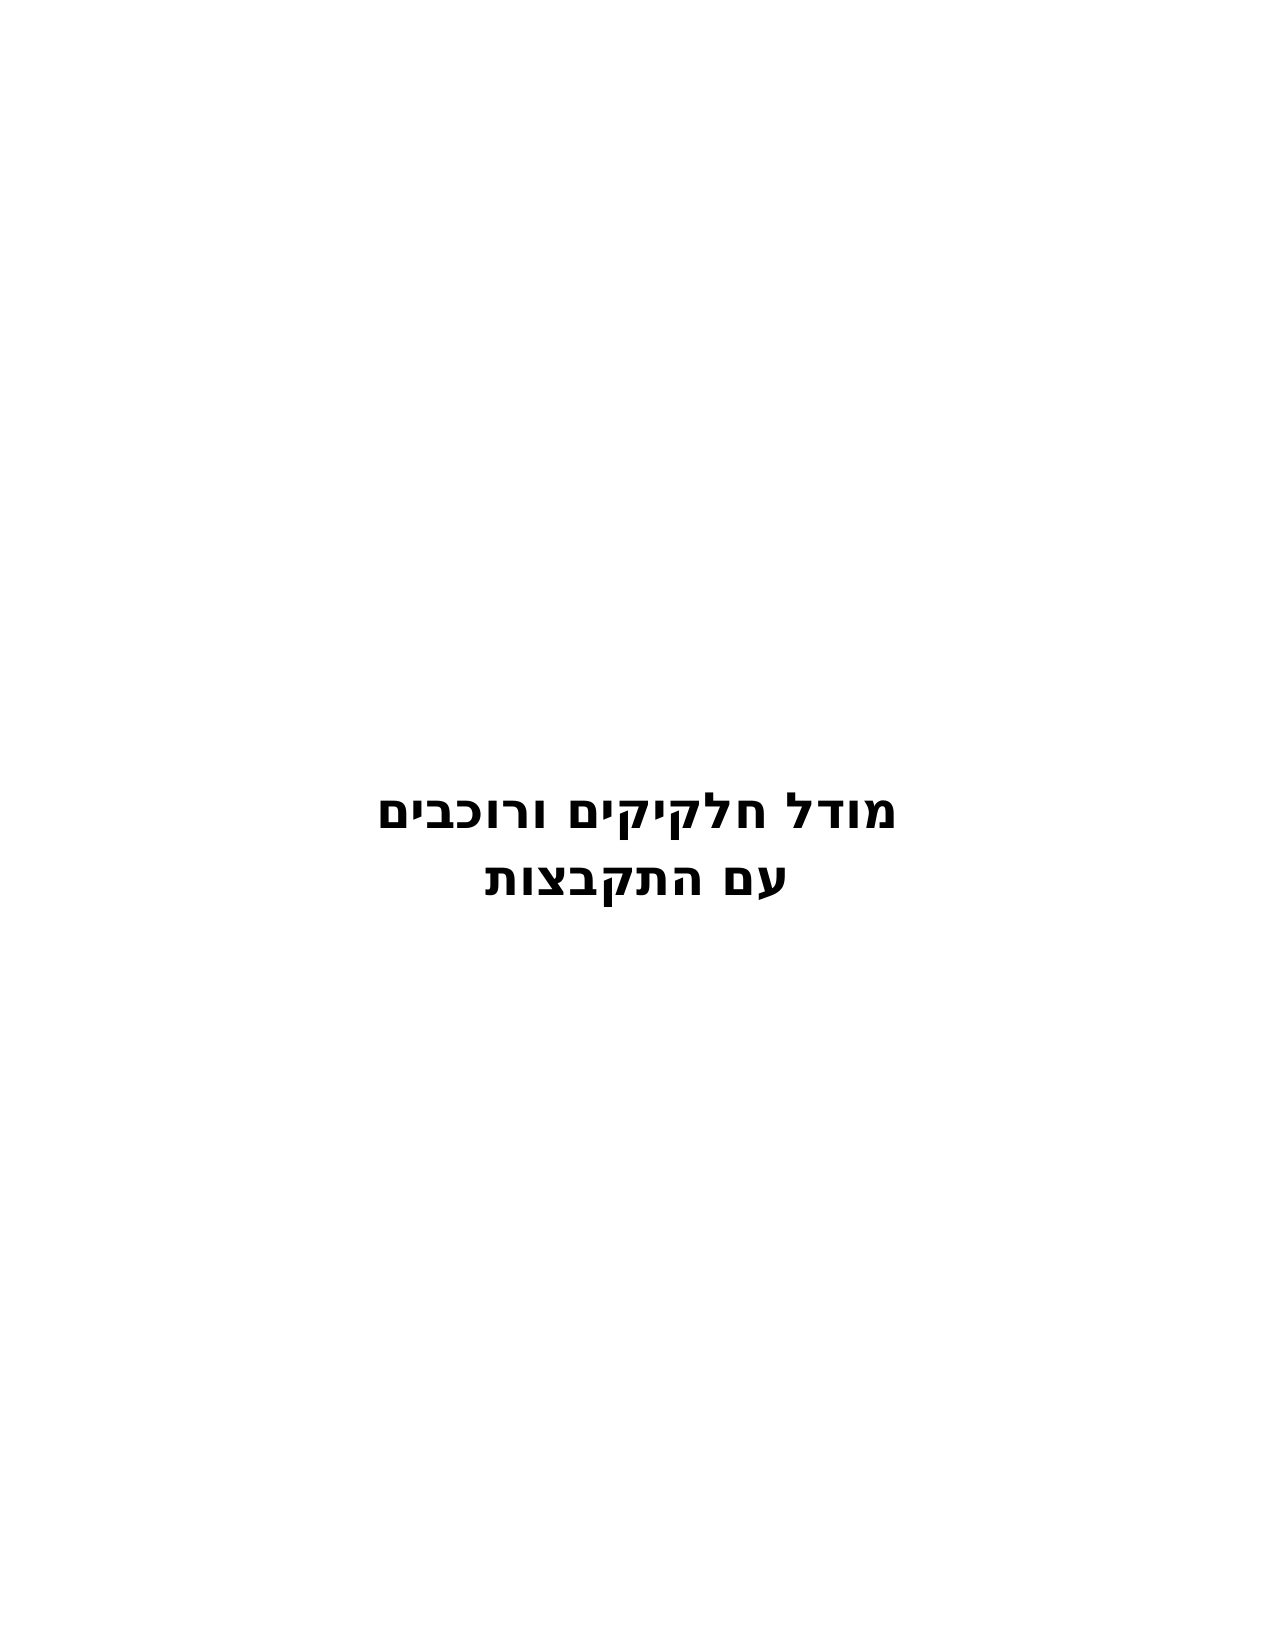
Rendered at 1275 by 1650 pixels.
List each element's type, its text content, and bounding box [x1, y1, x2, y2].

text מודל חלקיקים ורוכבים עם התקבצות [150, 782, 1125, 907]
